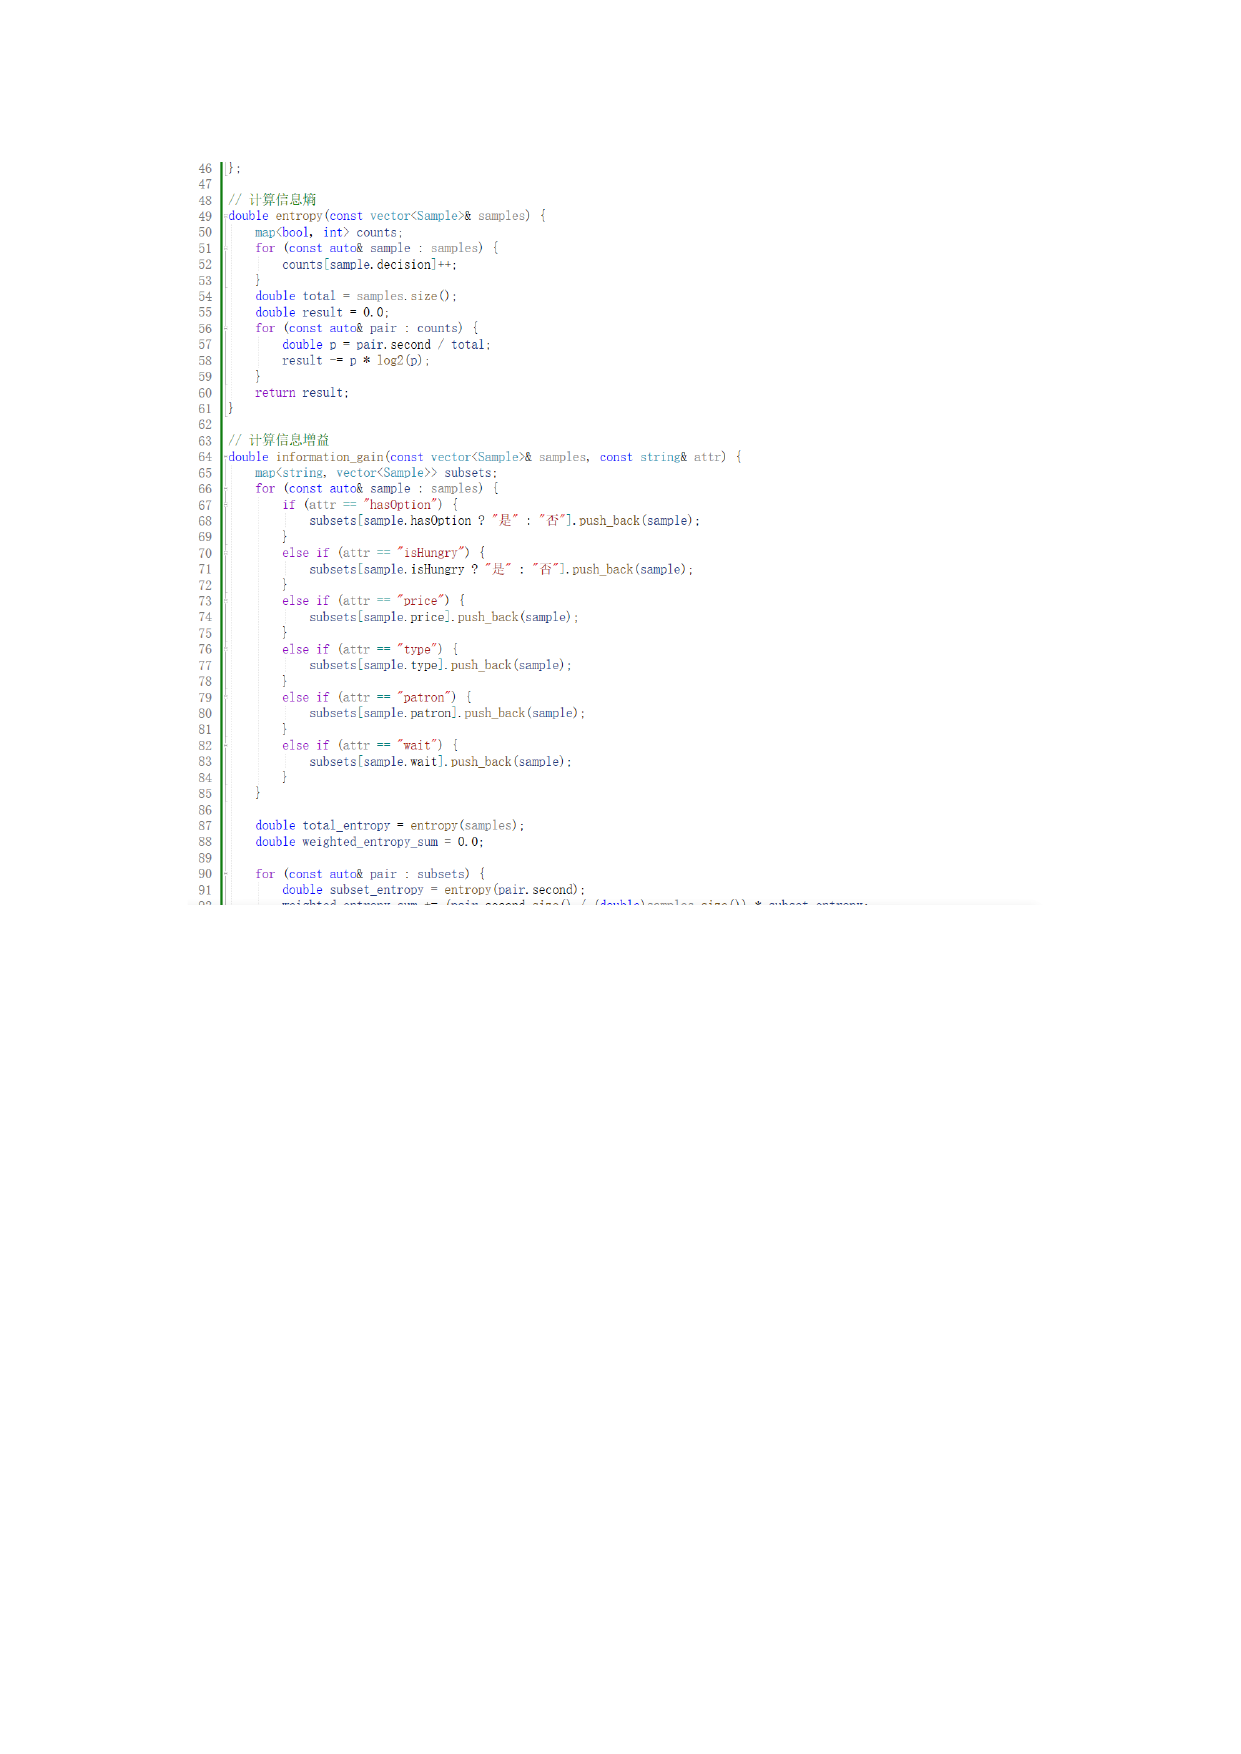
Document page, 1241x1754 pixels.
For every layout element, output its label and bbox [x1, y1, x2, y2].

picture [187, 162, 1053, 905]
